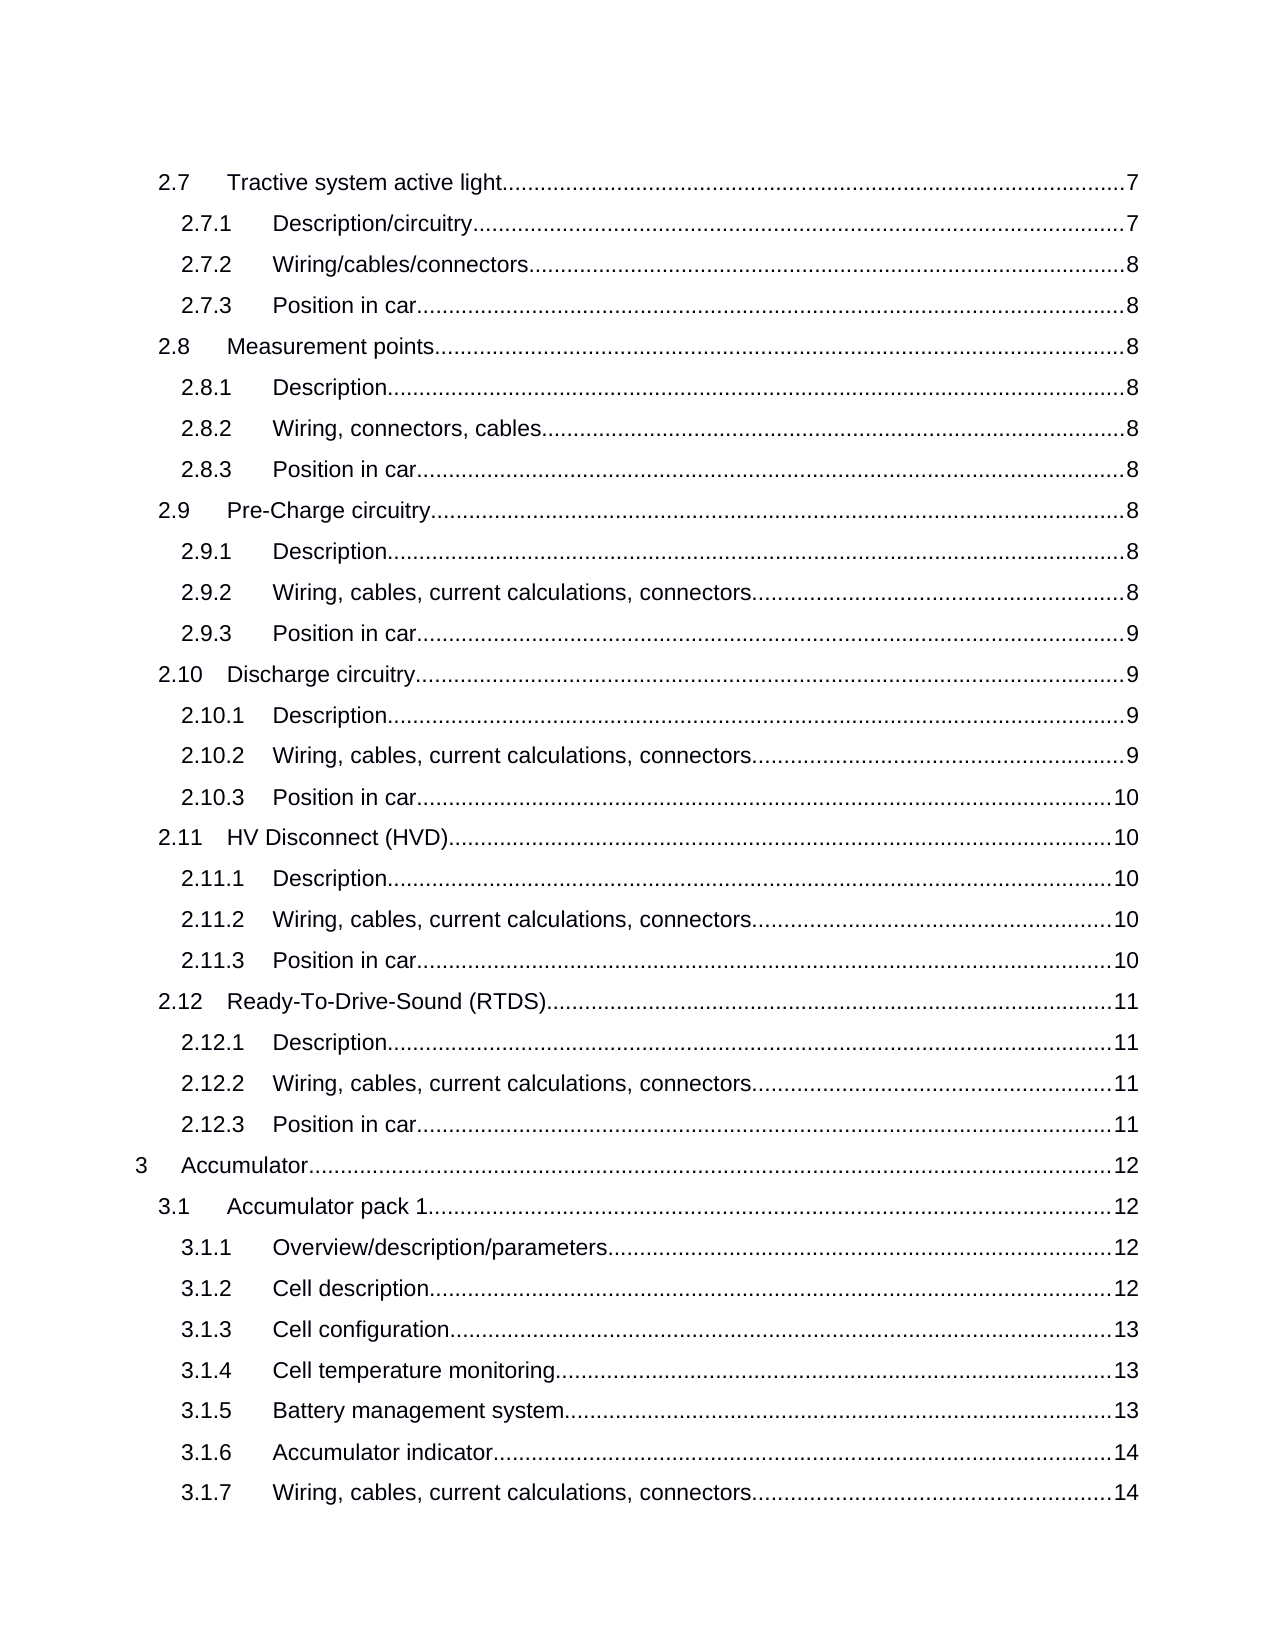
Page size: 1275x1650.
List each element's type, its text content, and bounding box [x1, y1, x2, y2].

text 2.9.2 Wiring, cables, current calculations, connectors 8 [181, 579, 1140, 605]
text 2.8.1 Description 8 [181, 374, 1140, 400]
text 2.10 Discharge circuitry 9 [158, 661, 1140, 687]
text 2.7.2 Wiring/cables/connectors 8 [181, 251, 1140, 278]
text 2.11 HV Disconnect (HVD) 10 [158, 824, 1140, 851]
text 3.1.5 Battery management system 13 [181, 1397, 1140, 1424]
text 2.12.3 Position in car 11 [181, 1111, 1140, 1137]
text 2.8.3 Position in car 8 [181, 456, 1140, 482]
text 2.9.1 Description 8 [181, 538, 1140, 564]
text 3.1.6 Accumulator indicator 14 [181, 1438, 1140, 1465]
text 3.1.1 Overview/description/parameters 12 [181, 1234, 1140, 1260]
text 2.9.3 Position in car 9 [181, 620, 1140, 646]
text 2.11.2 Wiring, cables, current calculations, connectors 10 [181, 906, 1140, 933]
text 2.10.3 Position in car 10 [181, 783, 1140, 810]
text 2.10.1 Description 9 [181, 702, 1140, 728]
text 3.1.7 Wiring, cables, current calculations, connectors 14 [181, 1479, 1140, 1506]
text 3 Accumulator 12 [135, 1152, 1140, 1178]
text 2.8 Measurement points 8 [158, 333, 1140, 359]
text 2.9 Pre-Charge circuitry 8 [158, 497, 1140, 523]
text 2.10.2 Wiring, cables, current calculations, connectors 9 [181, 742, 1140, 769]
text 3.1.2 Cell description 12 [181, 1275, 1140, 1301]
text 2.12.1 Description 11 [181, 1029, 1140, 1055]
text 2.11.1 Description 10 [181, 865, 1140, 892]
text 2.7 Tractive system active light 7 [158, 169, 1140, 196]
text 2.7.3 Position in car 8 [181, 292, 1140, 318]
text 3.1.4 Cell temperature monitoring 13 [181, 1357, 1140, 1383]
text 3.1.3 Cell configuration 13 [181, 1316, 1140, 1342]
text 2.12.2 Wiring, cables, current calculations, connectors 11 [181, 1070, 1140, 1096]
text 2.7.1 Description/circuitry 7 [181, 210, 1140, 237]
text 2.12 Ready-To-Drive-Sound (RTDS) 11 [158, 988, 1140, 1014]
text 2.8.2 Wiring, connectors, cables 8 [181, 415, 1140, 441]
text 3.1 Accumulator pack 1 12 [158, 1193, 1140, 1219]
text 2.11.3 Position in car 10 [181, 947, 1140, 973]
